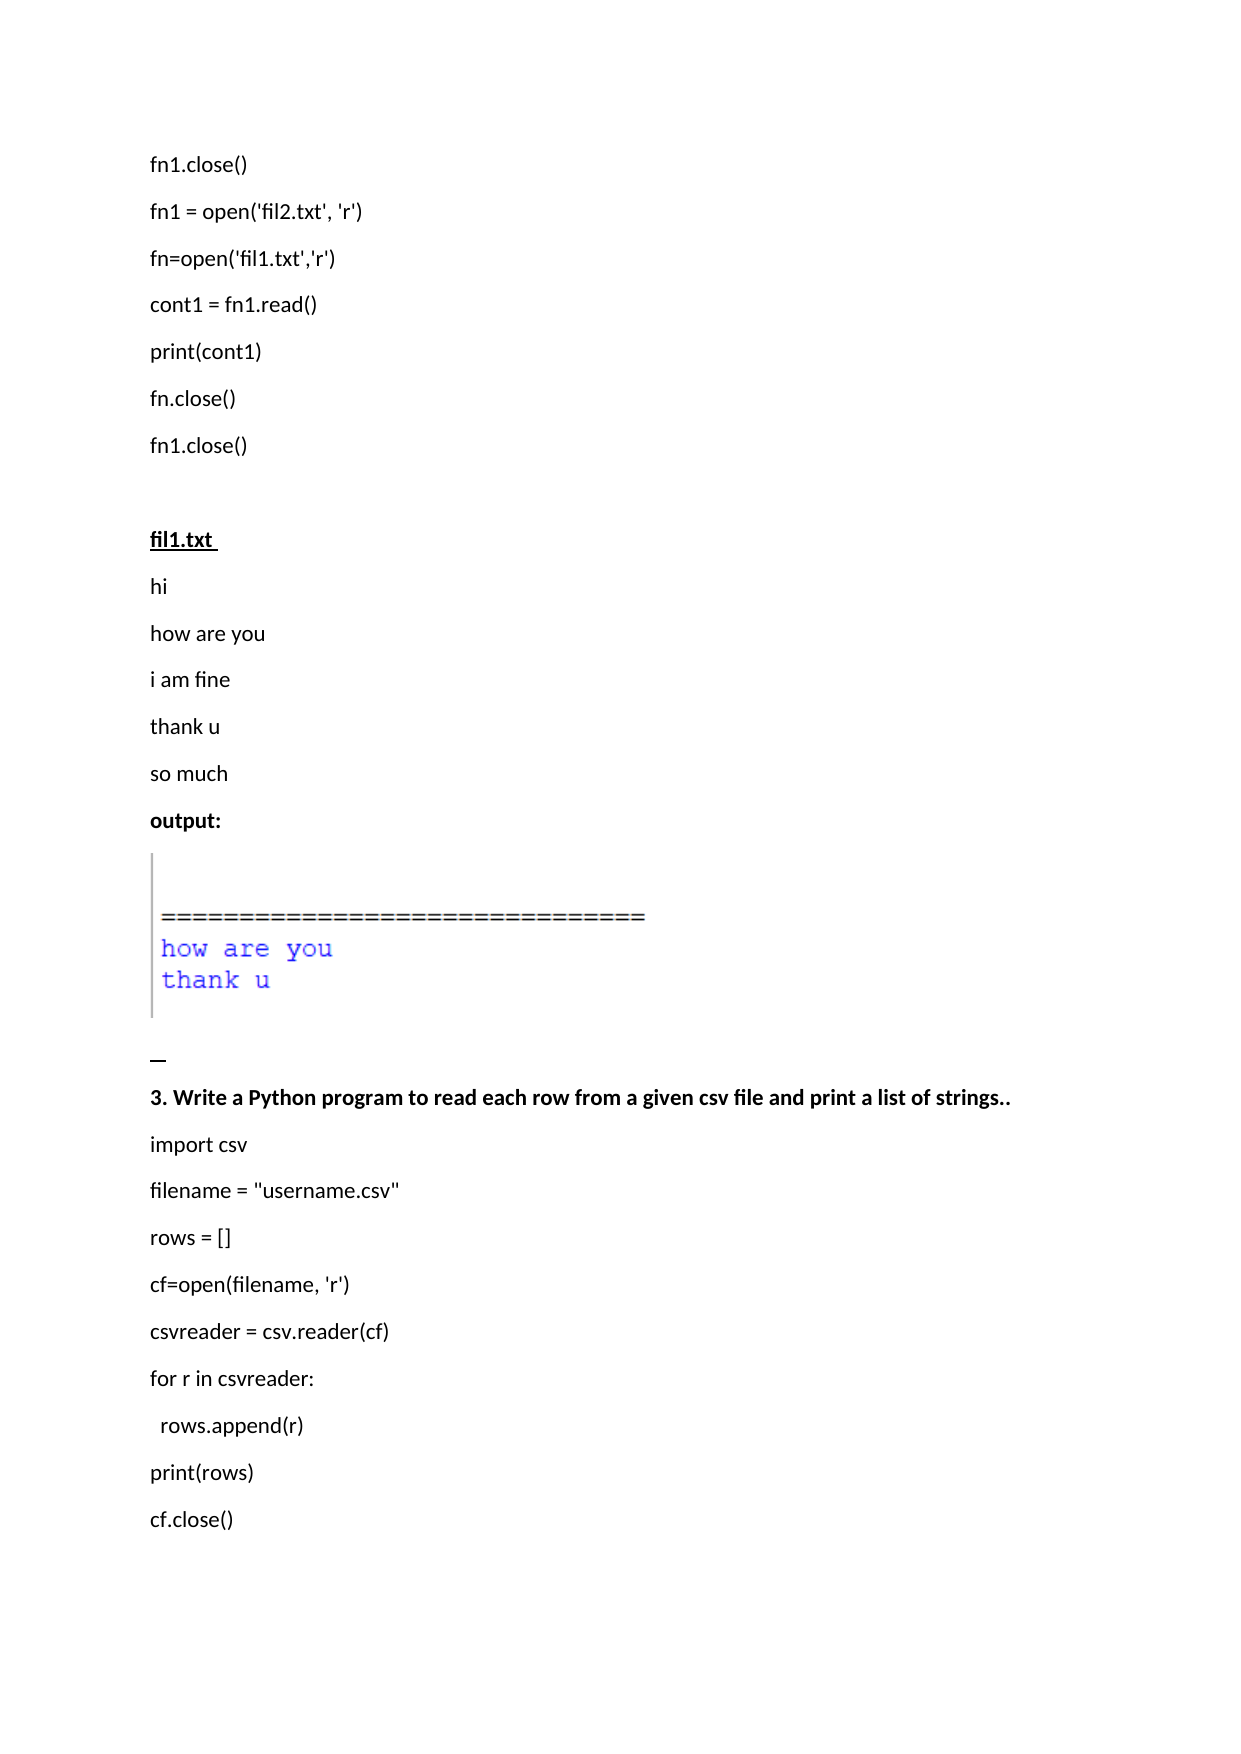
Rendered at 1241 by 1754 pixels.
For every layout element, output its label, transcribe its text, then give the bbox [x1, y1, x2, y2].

text rows.append(r) [150, 1411, 1090, 1439]
text fn1.close() [150, 431, 1090, 459]
text 3. Write a Python program to read each row from a given csv file and print a list of strings.. [150, 1083, 1090, 1111]
text filename = "username.csv" [150, 1177, 1090, 1205]
text rows = [] [150, 1223, 1090, 1252]
text so much [150, 759, 1090, 787]
text fn.close() [150, 384, 1090, 412]
text how are you [150, 619, 1090, 647]
text cf=open(filename, 'r') [150, 1270, 1090, 1298]
text hi [150, 572, 1090, 600]
text fn=open('fil1.txt','r') [150, 244, 1090, 272]
text for r in csvreader: [150, 1364, 1090, 1392]
text cont1 = fn1.read() [150, 291, 1090, 319]
text fil1.txt [150, 525, 1090, 553]
text fn1.close() [150, 150, 1090, 178]
text csvreader = csv.reader(cf) [150, 1317, 1090, 1345]
text i am fine [150, 666, 1090, 694]
text import csv [150, 1130, 1090, 1158]
text output: [150, 806, 1090, 834]
picture [150, 853, 646, 1018]
text thank u [150, 712, 1090, 741]
text print(cont1) [150, 337, 1090, 366]
text cf.close() [150, 1505, 1090, 1533]
text print(rows) [150, 1458, 1090, 1486]
text fn1 = open('fil2.txt', 'r') [150, 197, 1090, 225]
